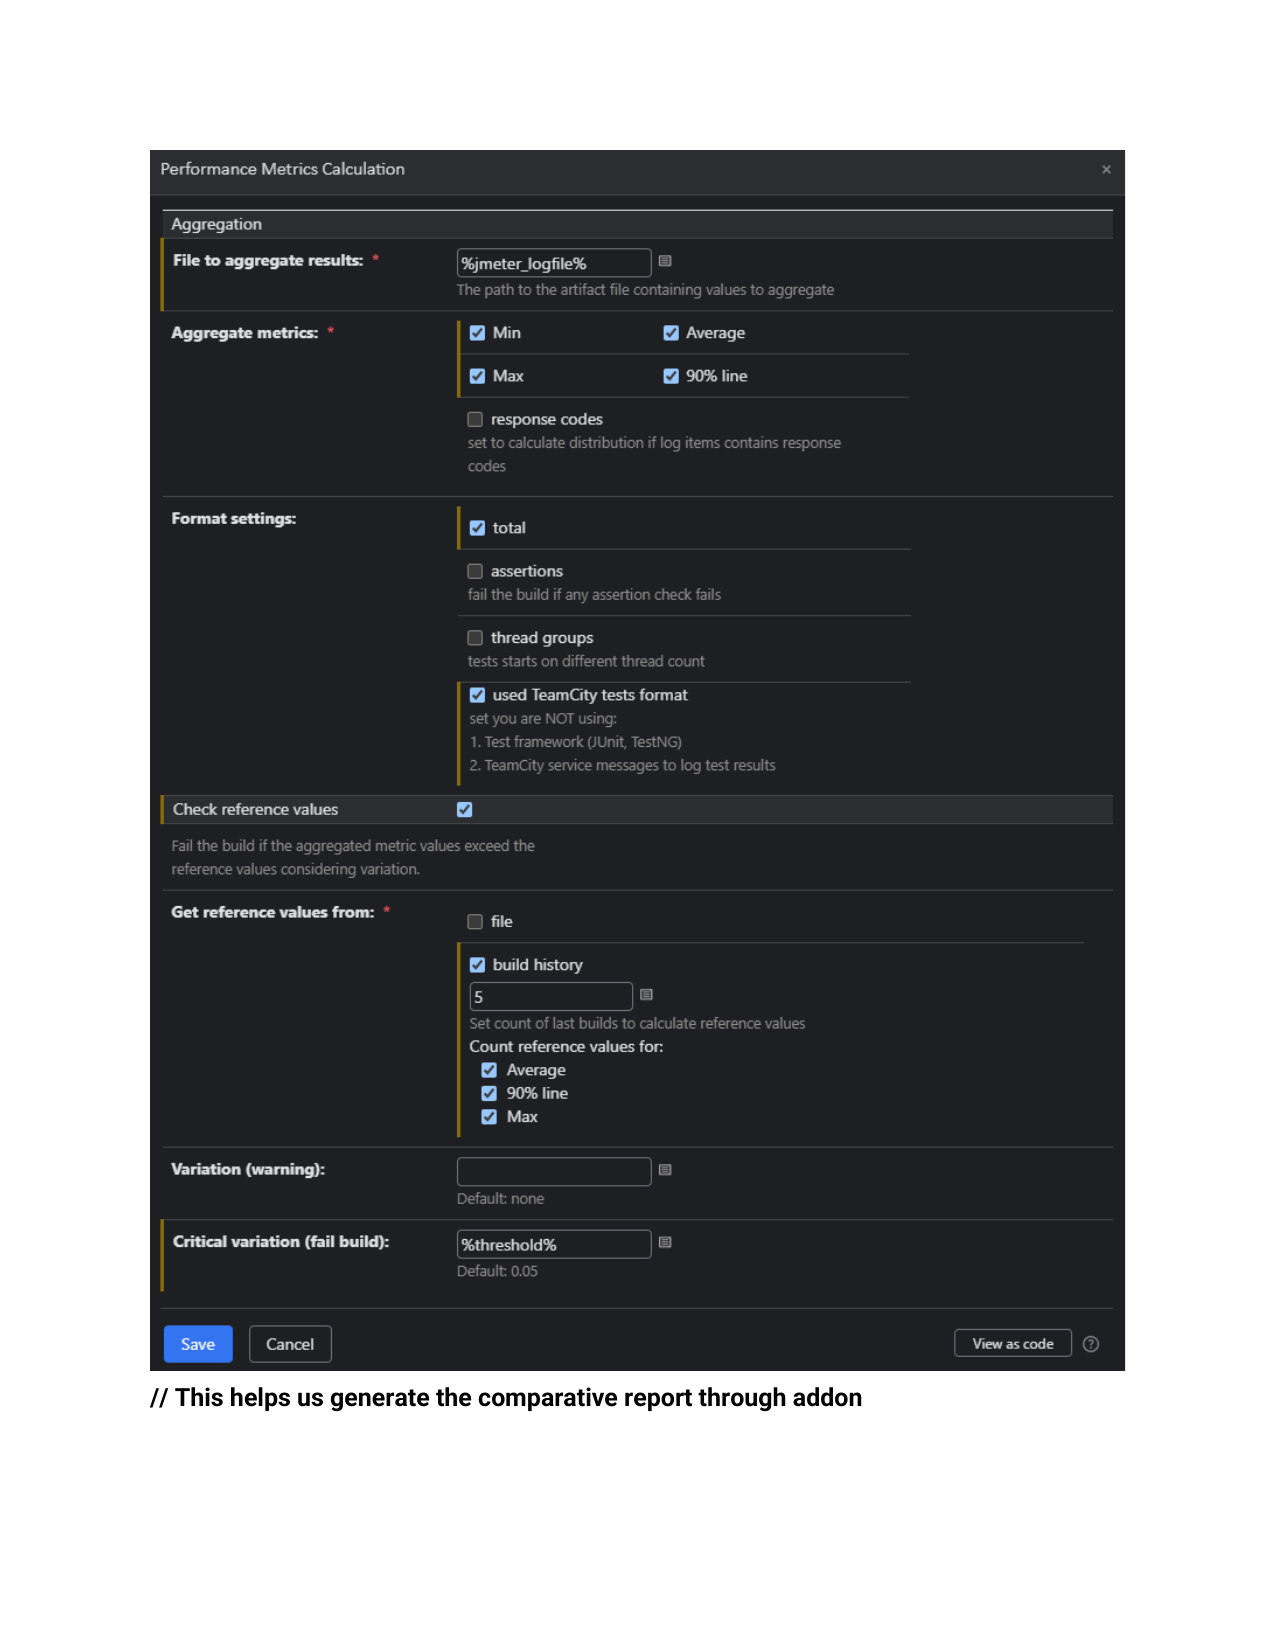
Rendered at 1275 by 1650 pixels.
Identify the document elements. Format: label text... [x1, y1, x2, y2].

text // This helps us generate the comparative report through addon [150, 1383, 1125, 1413]
picture [150, 150, 1125, 1371]
